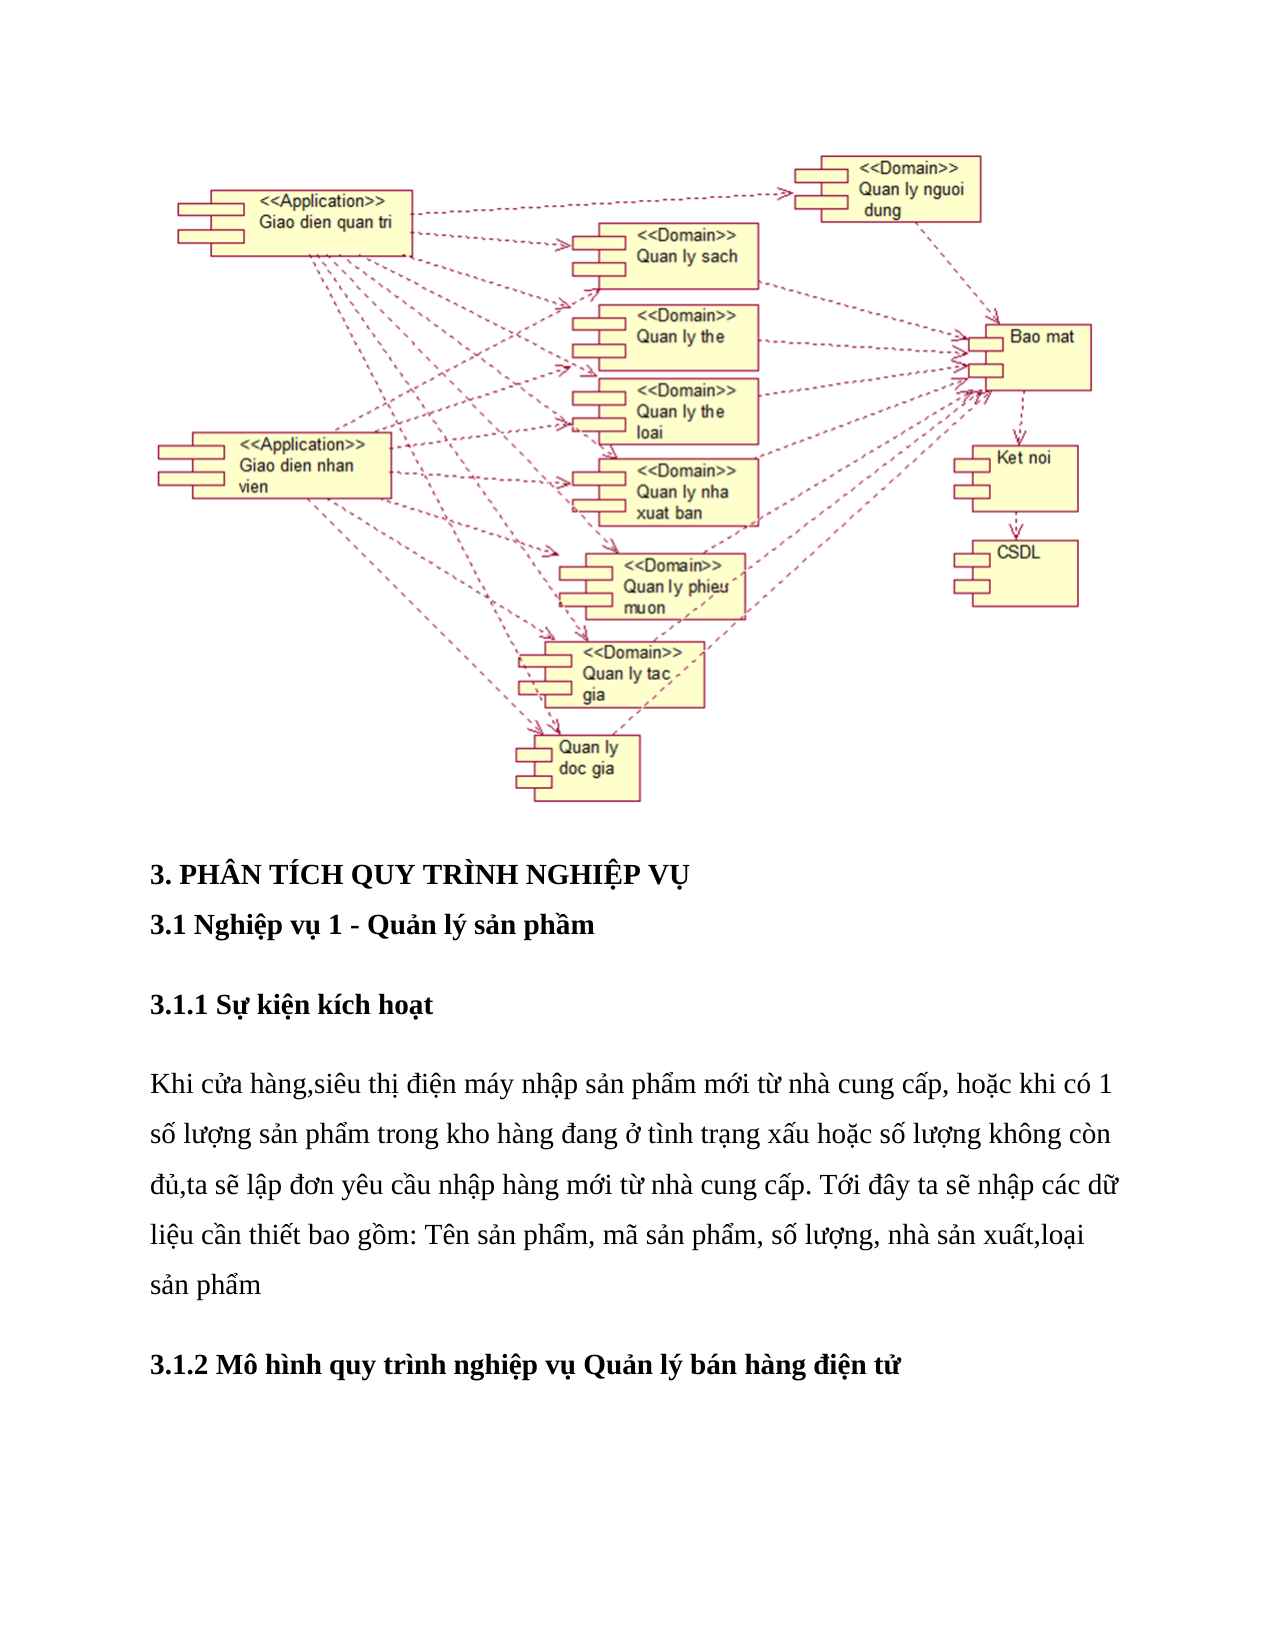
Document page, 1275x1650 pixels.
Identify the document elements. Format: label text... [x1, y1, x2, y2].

text Khi cửa hàng,siêu thị điện máy nhập sản phẩm mới từ nhà cung cấp, hoặc khi có 1 số lượng sản phẩm trong kho hàng đang ở tình trạng xấu hoặc số lượng không còn đủ,ta sẽ lập đơn yêu cầu nhập hàng mới từ nhà cung cấp. Tới đây ta sẽ nhập các dữ liệu cần thiết bao gồm: Tên sản phẩm, mã sản phẩm, số lượng, nhà sản xuất,loại sản phẩm [150, 1066, 1125, 1301]
text 3.1.2 Mô hình quy trình nghiệp vụ Quản lý bán hàng điện tử [150, 1347, 1125, 1381]
picture [150, 150, 1125, 811]
text 3.1.1 Sự kiện kích hoạt [150, 987, 1125, 1020]
text 3. PHÂN TÍCH QUY TRÌNH NGHIỆP VỤ 3.1 Nghiệp vụ 1 - Quản lý sản phầm [150, 857, 1125, 941]
